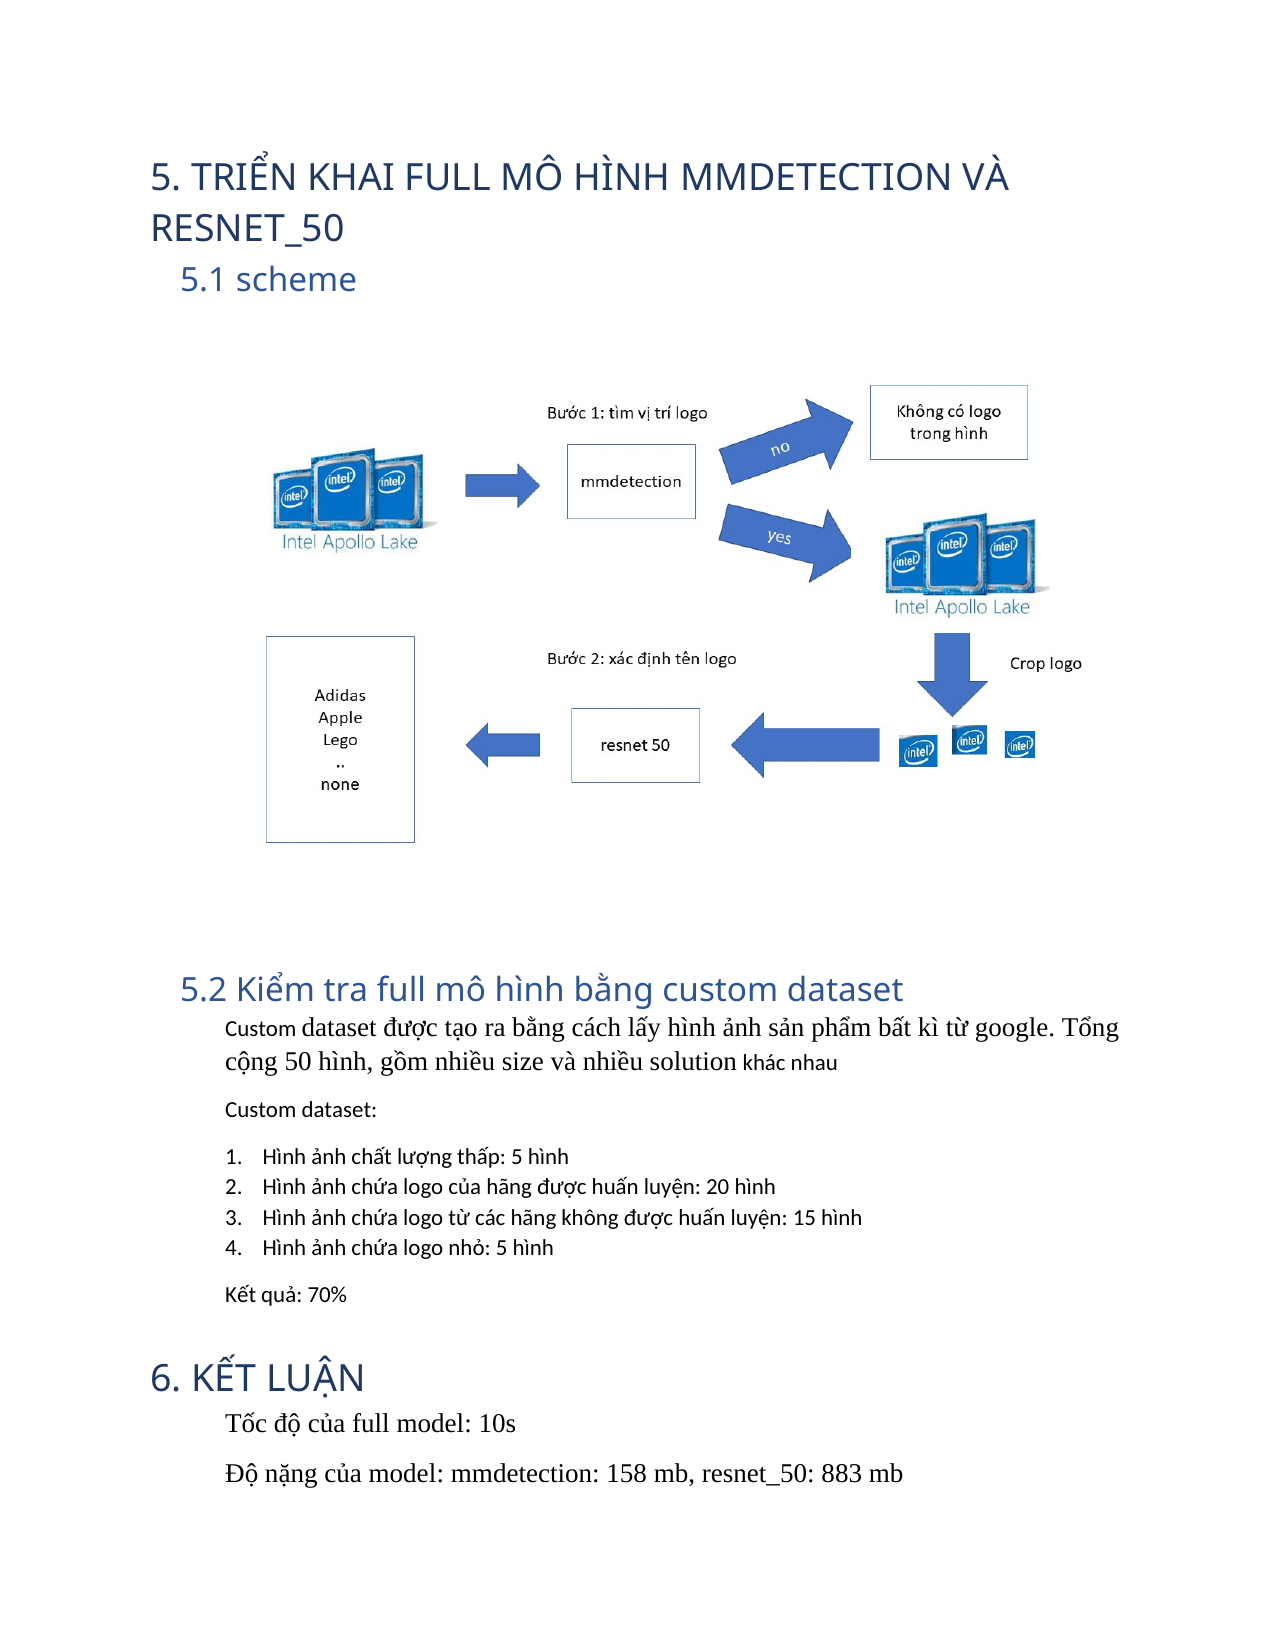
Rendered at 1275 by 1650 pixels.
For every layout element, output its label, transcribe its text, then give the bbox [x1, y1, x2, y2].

subtitle 5.2 Kiểm tra full mô hình bằng custom dataset [180, 966, 1125, 1012]
text Custom dataset: [150, 1095, 1125, 1123]
list Hình ảnh chứa logo từ các hãng không được huấn luyện: 15 hình [225, 1203, 1125, 1231]
list Hình ảnh chứa logo nhỏ: 5 hình [225, 1233, 1125, 1261]
picture [170, 321, 1146, 871]
list Hình ảnh chất lượng thấp: 5 hình [225, 1142, 1125, 1170]
subtitle 5. TRIỂN KHAI FULL MÔ HÌNH MMDETECTION VÀ RESNET_50 [150, 150, 1125, 252]
list Hình ảnh chứa logo của hãng được huấn luyện: 20 hình [225, 1172, 1125, 1200]
subtitle 6. KẾT LUẬN [150, 1352, 1125, 1403]
text Custom dataset được tạo ra bằng cách lấy hình ảnh sản phẩm bất kì từ google. Tổng cộng 50 hình, gồm nhiều size và nhiều solution khác nhau [225, 1012, 1125, 1076]
subtitle 5.1 scheme [180, 256, 1125, 302]
text Độ nặng của model: mmdetection: 158 mb, resnet_50: 883 mb [225, 1457, 1125, 1488]
text Kết quả: 70% [225, 1280, 1125, 1308]
text Tốc độ của full model: 10s [225, 1407, 1125, 1438]
